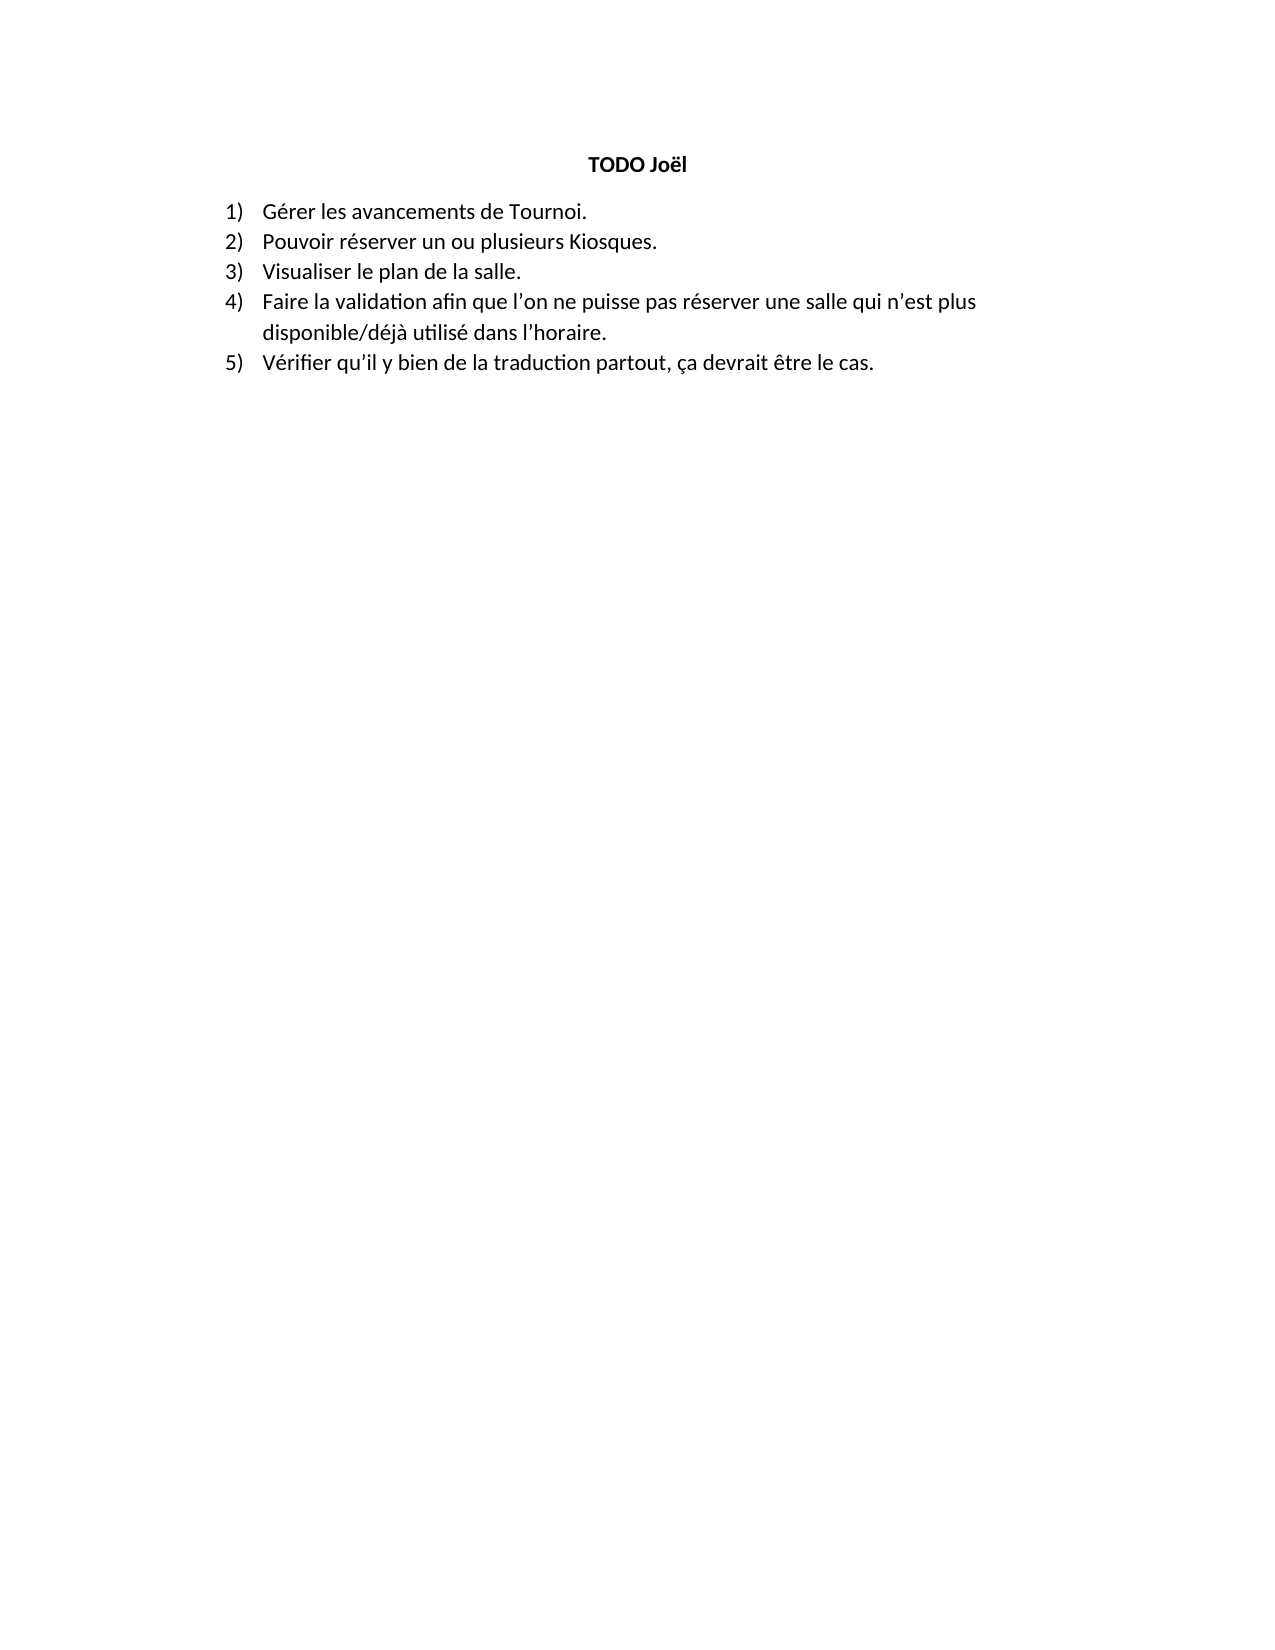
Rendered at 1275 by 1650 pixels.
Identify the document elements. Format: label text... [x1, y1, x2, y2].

list Pouvoir réserver un ou plusieurs Kiosques. [225, 227, 1087, 255]
list Faire la validation afin que l’on ne puisse pas réserver une salle qui n’est plus disponible/déjà utilisé dans l’horaire. [225, 287, 1087, 346]
list Gérer les avancements de Tournoi. [225, 197, 1087, 225]
list Vérifier qu’il y bien de la traduction partout, ça devrait être le cas. [225, 348, 1087, 376]
text TODO Joël [187, 150, 1087, 178]
list Visualiser le plan de la salle. [225, 257, 1087, 285]
